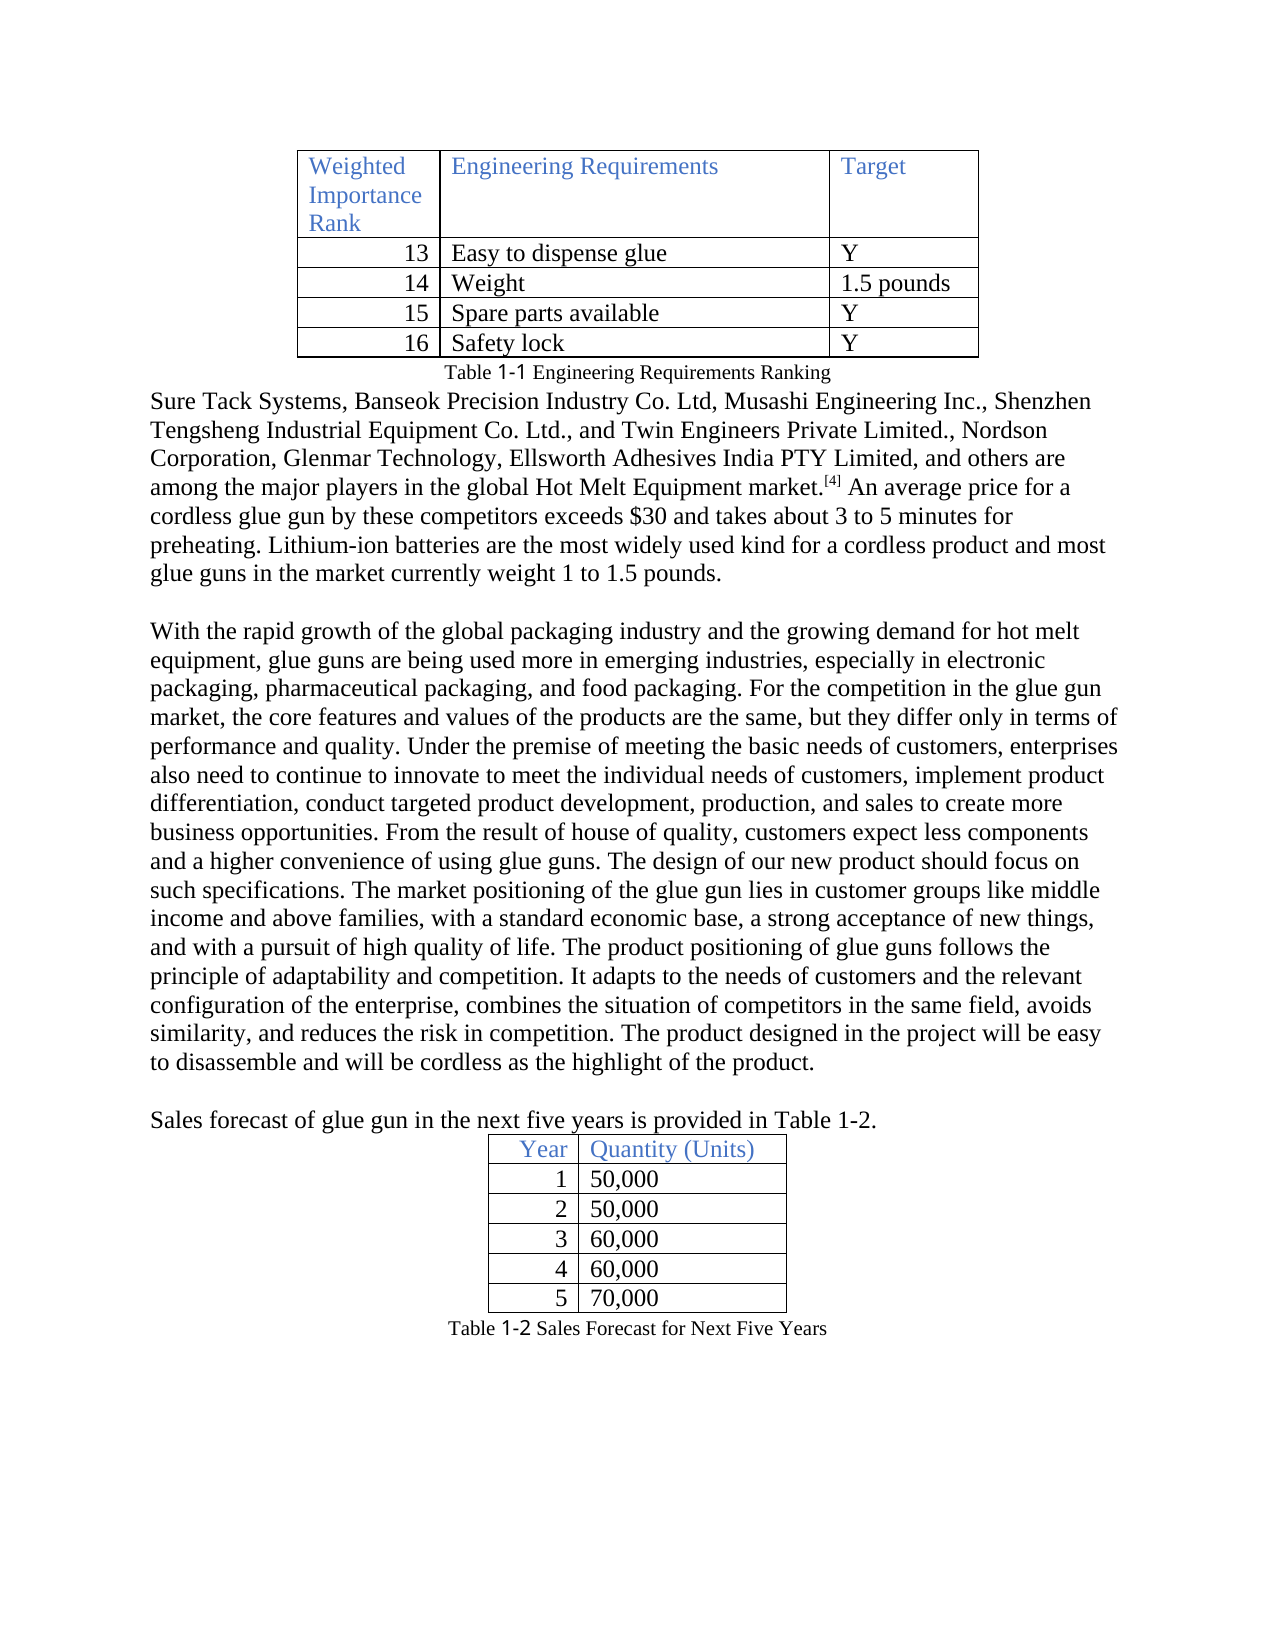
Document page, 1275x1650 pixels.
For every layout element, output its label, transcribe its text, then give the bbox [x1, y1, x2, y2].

text Table 1-1 Engineering Requirements Ranking [150, 357, 1125, 386]
table_cell Easy to dispense glue [441, 238, 829, 267]
table_cell Y [830, 328, 978, 356]
table_cell 70,000 [579, 1284, 786, 1312]
text Sales forecast of glue gun in the next five years is provided in Table 1-2. [150, 1105, 1125, 1133]
text Table 1-2 Sales Forecast for Next Five Years [150, 1313, 1125, 1342]
table_cell 50,000 [579, 1164, 786, 1193]
table_header Quantity (Units) [579, 1135, 786, 1163]
table_header Weighted Importance Rank [298, 151, 439, 237]
table_cell Spare parts available [441, 298, 829, 327]
table_header Engineering Requirements [441, 151, 829, 237]
text Sure Tack Systems, Banseok Precision Industry Co. Ltd, Musashi Engineering Inc., Shenzhen Tengsheng Industrial Equipment Co. Ltd., and Twin Engineers Private Limited., Nordson Corporation, Glenmar Technology, Ellsworth Adhesives India PTY Limited, and others are among the major players in the global Hot Melt Equipment market.[4] An average price for a cordless glue gun by these competitors exceeds $30 and takes about 3 to 5 minutes for preheating. Lithium-ion batteries are the most widely used kind for a cordless product and most glue guns in the market currently weight 1 to 1.5 pounds. [150, 386, 1125, 587]
table_cell Y [830, 298, 978, 327]
table_cell 13 [298, 238, 439, 267]
table_cell 60,000 [579, 1254, 786, 1282]
table_cell 1.5 pounds [830, 268, 978, 297]
table_cell 5 [489, 1284, 578, 1312]
table_cell 16 [298, 328, 439, 356]
table_cell 15 [298, 298, 439, 327]
table_cell Y [830, 238, 978, 267]
table_header Year [489, 1135, 578, 1163]
table_header Target [830, 151, 978, 237]
table_cell Safety lock [441, 328, 829, 356]
table_cell 2 [489, 1194, 578, 1223]
table_cell 60,000 [579, 1224, 786, 1253]
table_cell 4 [489, 1254, 578, 1282]
table_cell 3 [489, 1224, 578, 1253]
text With the rapid growth of the global packaging industry and the growing demand for hot melt equipment, glue guns are being used more in emerging industries, especially in electronic packaging, pharmaceutical packaging, and food packaging. For the competition in the glue gun market, the core features and values of the products are the same, but they differ only in terms of performance and quality. Under the premise of meeting the basic needs of customers, enterprises also need to continue to innovate to meet the individual needs of customers, implement product differentiation, conduct targeted product development, production, and sales to create more business opportunities. From the result of house of quality, customers expect less components and a higher convenience of using glue guns. The design of our new product should focus on such specifications. The market positioning of the glue gun lies in customer groups like middle income and above families, with a standard economic base, a strong acceptance of new things, and with a pursuit of high quality of life. The product positioning of glue guns follows the principle of adaptability and competition. It adapts to the needs of customers and the relevant configuration of the enterprise, combines the situation of competitors in the same field, avoids similarity, and reduces the risk in competition. The product designed in the project will be easy to disassemble and will be cordless as the highlight of the product. [150, 616, 1125, 1076]
table_cell Weight [441, 268, 829, 297]
table_cell 50,000 [579, 1194, 786, 1223]
table_cell 1 [489, 1164, 578, 1193]
table_cell 14 [298, 268, 439, 297]
